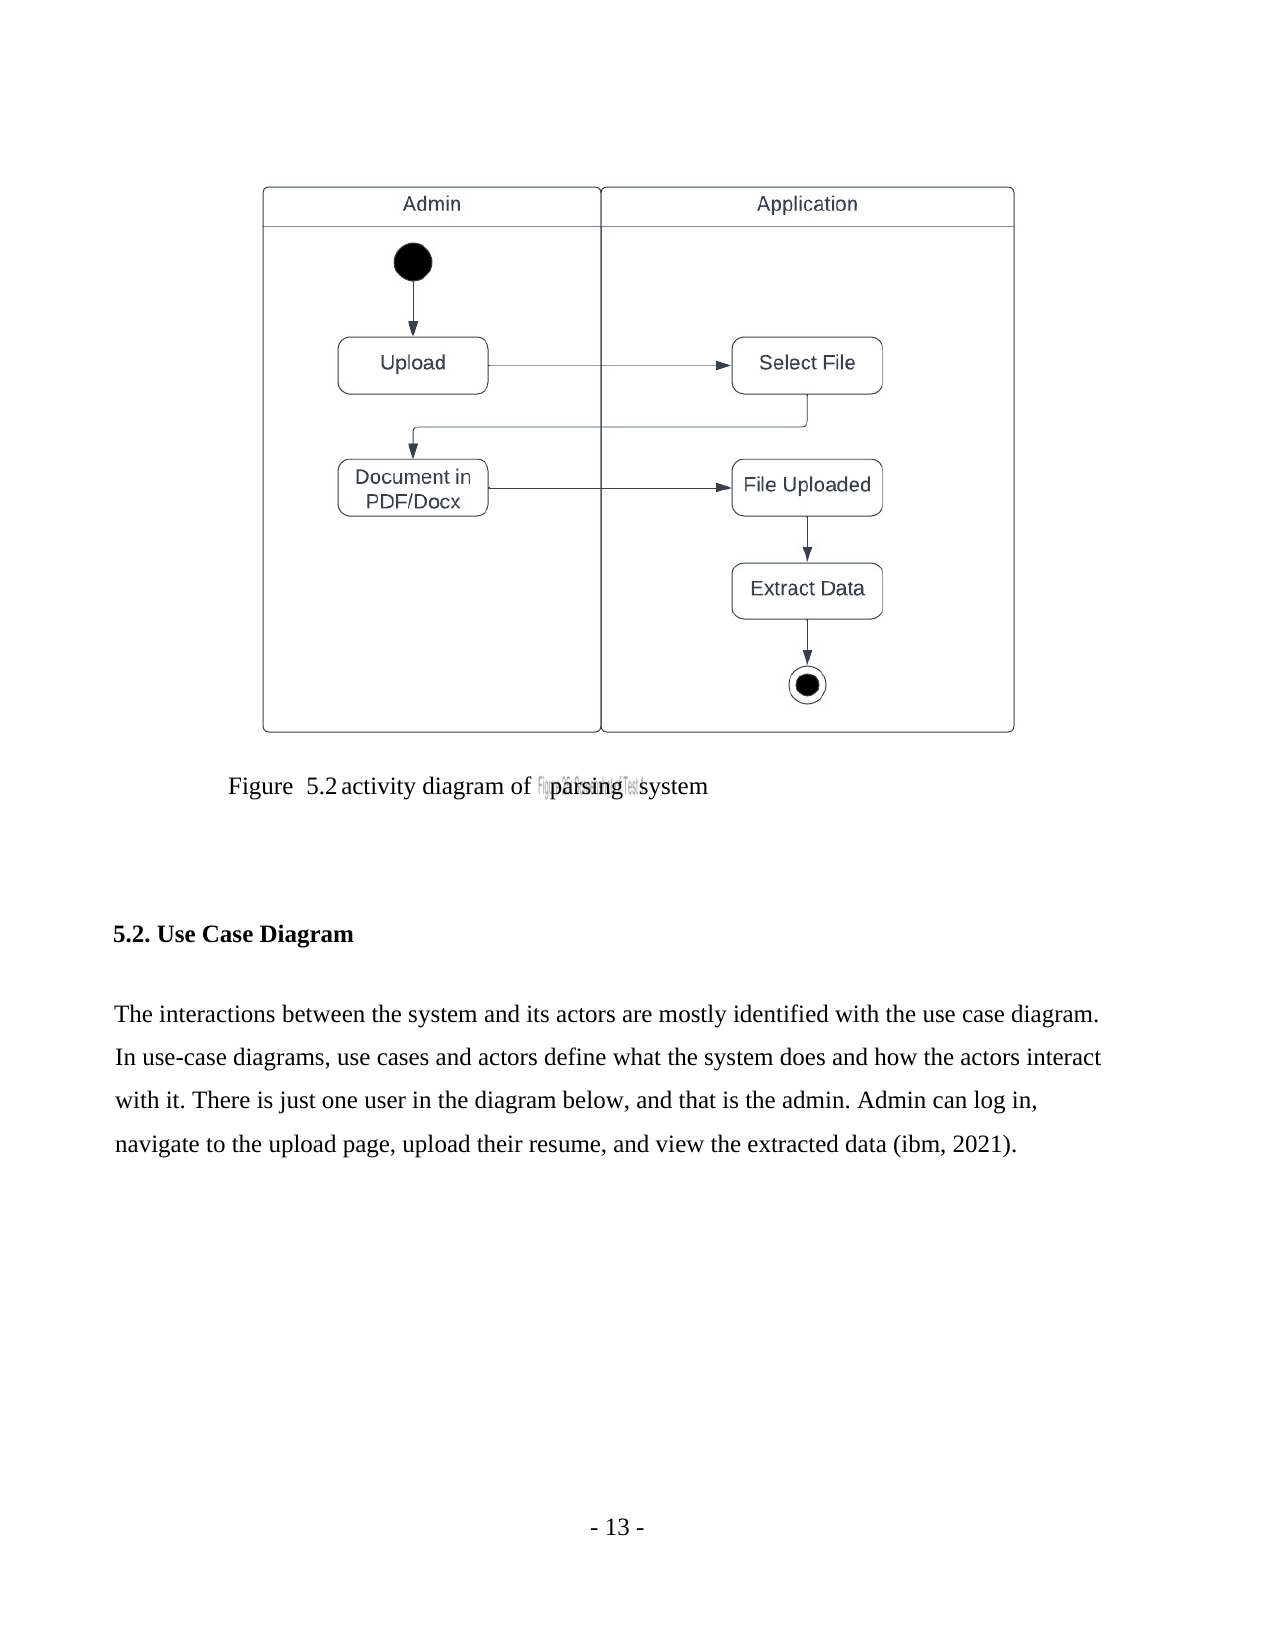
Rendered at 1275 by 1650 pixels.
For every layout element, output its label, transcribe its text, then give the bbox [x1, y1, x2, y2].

picture [225, 149, 1051, 816]
text The interactions between the system and its actors are mostly identified with the use case diagram. In use-case diagrams, use cases and actors define what the system does and how the actors interact with it. There is just one user in the diagram below, and that is the admin. Admin can log in, navigate to the upload page, upload their resume, and view the extracted data (ibm, 2021). [114, 999, 1118, 1157]
subtitle 5.2. Use Case Diagram [113, 919, 1162, 948]
